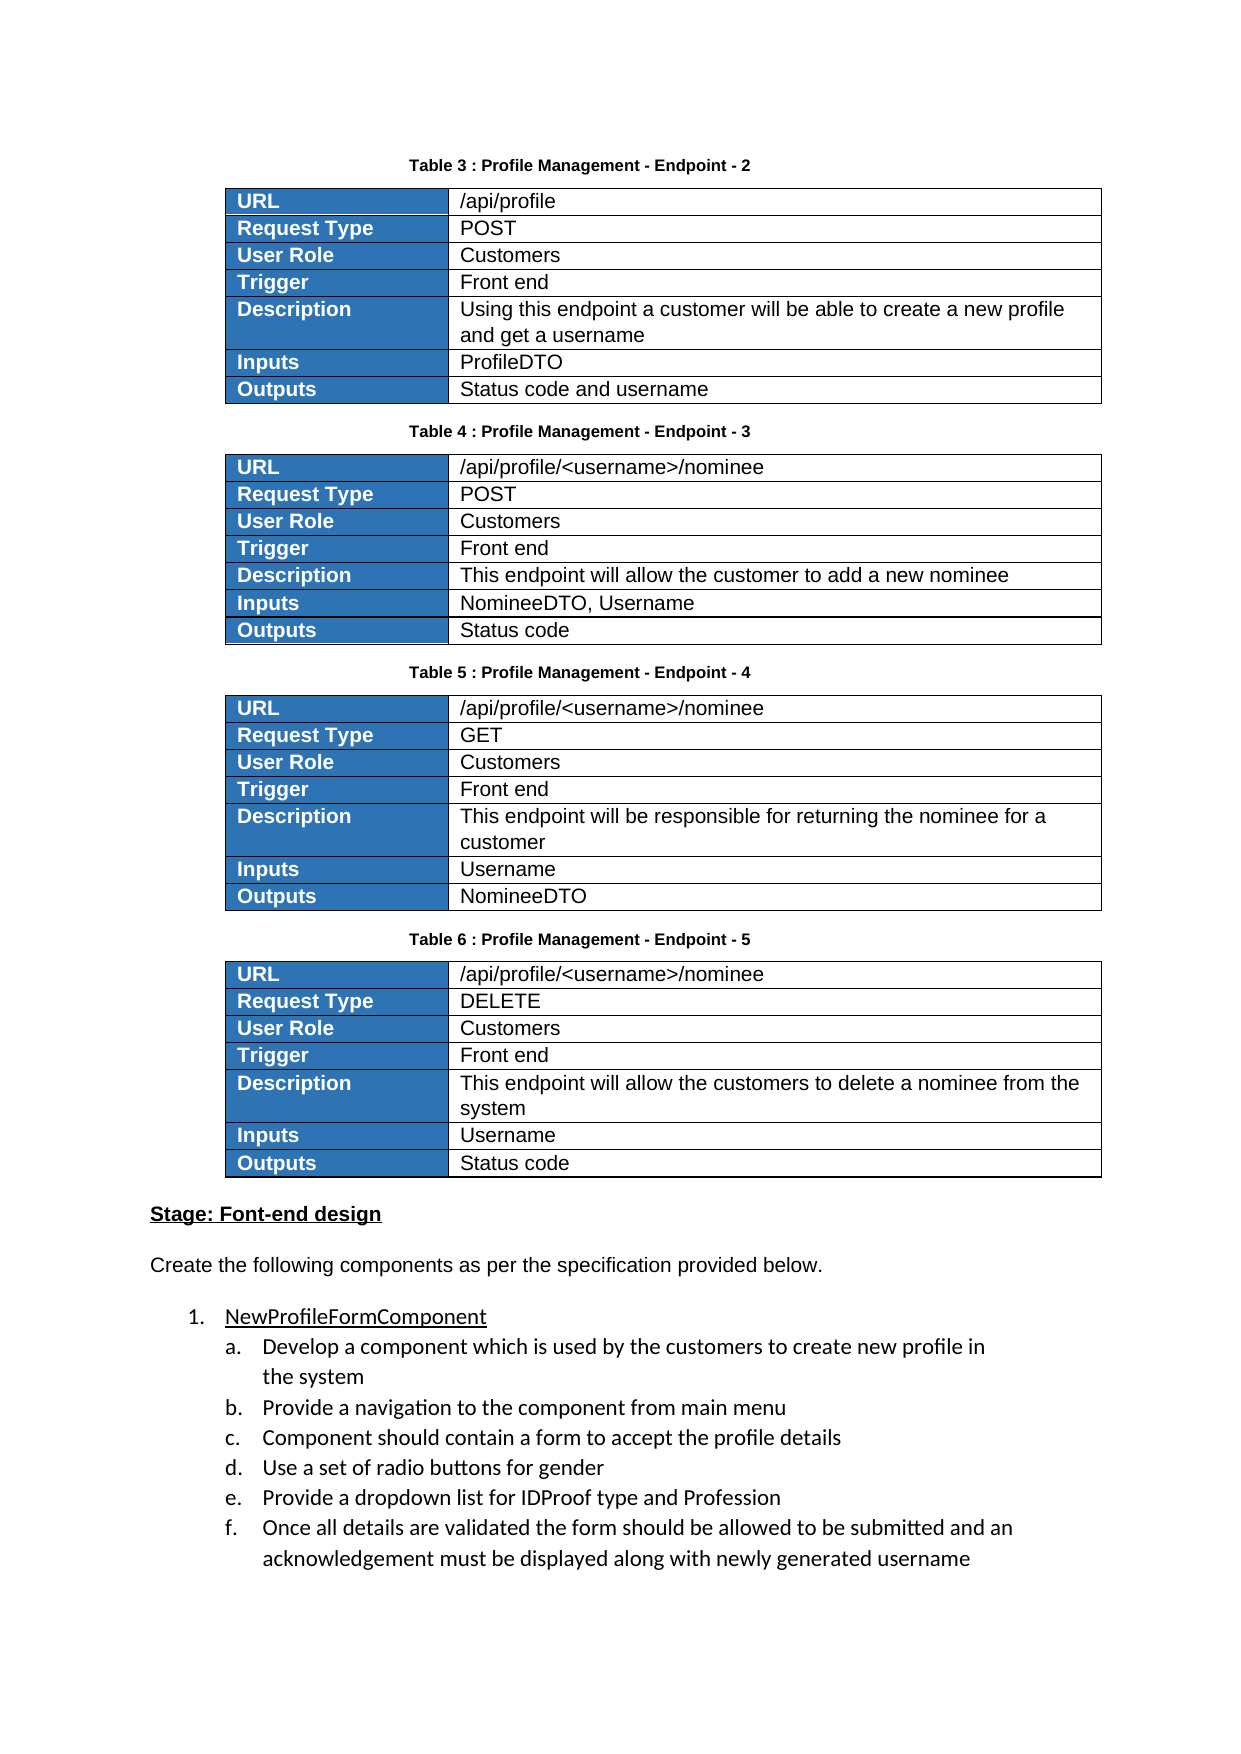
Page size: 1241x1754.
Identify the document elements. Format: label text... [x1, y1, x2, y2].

table_cell Request Type [226, 216, 448, 242]
table_cell POST [449, 482, 1101, 508]
text Stage: Font-end design [150, 1201, 1022, 1225]
list Develop a component which is used by the customers to create new profile in the system [225, 1332, 1022, 1391]
table_cell This endpoint will allow the customer to add a new nominee [449, 563, 1101, 589]
table_cell Description [226, 804, 448, 856]
table_cell Trigger [226, 270, 448, 296]
table_cell Trigger [226, 777, 448, 803]
table_cell Status code [449, 618, 1101, 643]
table_cell This endpoint will allow the customers to delete a nominee from the system [449, 1070, 1101, 1122]
table_cell Status code and username [449, 377, 1101, 403]
table_cell NomineeDTO [449, 884, 1101, 910]
table_cell User Role [226, 509, 448, 535]
table_cell Description [226, 1070, 448, 1122]
table_header /api/profile/<username>/nominee [449, 696, 1101, 722]
table_cell Username [449, 1123, 1101, 1149]
table_cell DELETE [449, 989, 1101, 1015]
table_cell Outputs [226, 1150, 448, 1176]
table_cell User Role [226, 243, 448, 269]
table_cell Request Type [226, 723, 448, 749]
table_cell Inputs [226, 1123, 448, 1149]
table_cell POST [449, 216, 1101, 242]
text Table 3 : Profile Management - Endpoint - 2 [150, 150, 1009, 175]
table_cell Customers [449, 243, 1101, 269]
table_cell Status code [449, 1150, 1101, 1176]
table_cell Inputs [226, 350, 448, 376]
table_cell User Role [226, 750, 448, 776]
text Table 6 : Profile Management - Endpoint - 5 [150, 923, 1009, 948]
table_cell Inputs [226, 590, 448, 616]
list Once all details are validated the form should be allowed to be submitted and an acknowledgement must be displayed along with newly generated username [225, 1513, 1022, 1572]
table_cell Using this endpoint a customer will be able to create a new profile and get a username [449, 297, 1101, 349]
table_header /api/profile/<username>/nominee [449, 962, 1101, 988]
text Table 5 : Profile Management - Endpoint - 4 [150, 657, 1009, 682]
table_cell Front end [449, 777, 1101, 803]
list NewProfileFormComponent [187, 1302, 1022, 1330]
table_cell Customers [449, 509, 1101, 535]
table_cell This endpoint will be responsible for returning the nominee for a customer [449, 804, 1101, 856]
table_cell NomineeDTO, Username [449, 590, 1101, 616]
list Provide a dropdown list for IDProof type and Profession [225, 1483, 1022, 1511]
table_cell Trigger [226, 1043, 448, 1069]
table_cell Description [226, 297, 448, 349]
list Provide a navigation to the component from main menu [225, 1393, 1022, 1421]
table_cell User Role [226, 1016, 448, 1042]
table_header URL [226, 455, 448, 481]
table_cell Customers [449, 1016, 1101, 1042]
table_header /api/profile [449, 189, 1101, 214]
text Table 4 : Profile Management - Endpoint - 3 [150, 416, 1009, 441]
table_header URL [226, 962, 448, 988]
table_cell Username [449, 857, 1101, 883]
table_cell Outputs [226, 618, 448, 643]
table_cell Outputs [226, 377, 448, 403]
table_cell Inputs [226, 857, 448, 883]
table_cell Request Type [226, 482, 448, 508]
table_cell Trigger [226, 536, 448, 562]
list Component should contain a form to accept the profile details [225, 1423, 1022, 1451]
table_cell Front end [449, 1043, 1101, 1069]
table_cell Request Type [226, 989, 448, 1015]
list Use a set of radio buttons for gender [225, 1453, 1022, 1481]
table_cell Front end [449, 536, 1101, 562]
text Create the following components as per the specification provided below. [150, 1252, 1009, 1277]
table_cell Outputs [226, 884, 448, 910]
table_header URL [226, 189, 448, 214]
table_cell Description [226, 563, 448, 589]
table_cell Customers [449, 750, 1101, 776]
table_cell ProfileDTO [449, 350, 1101, 376]
table_header URL [226, 696, 448, 722]
table_cell Front end [449, 270, 1101, 296]
table_header /api/profile/<username>/nominee [449, 455, 1101, 481]
table_cell GET [449, 723, 1101, 749]
